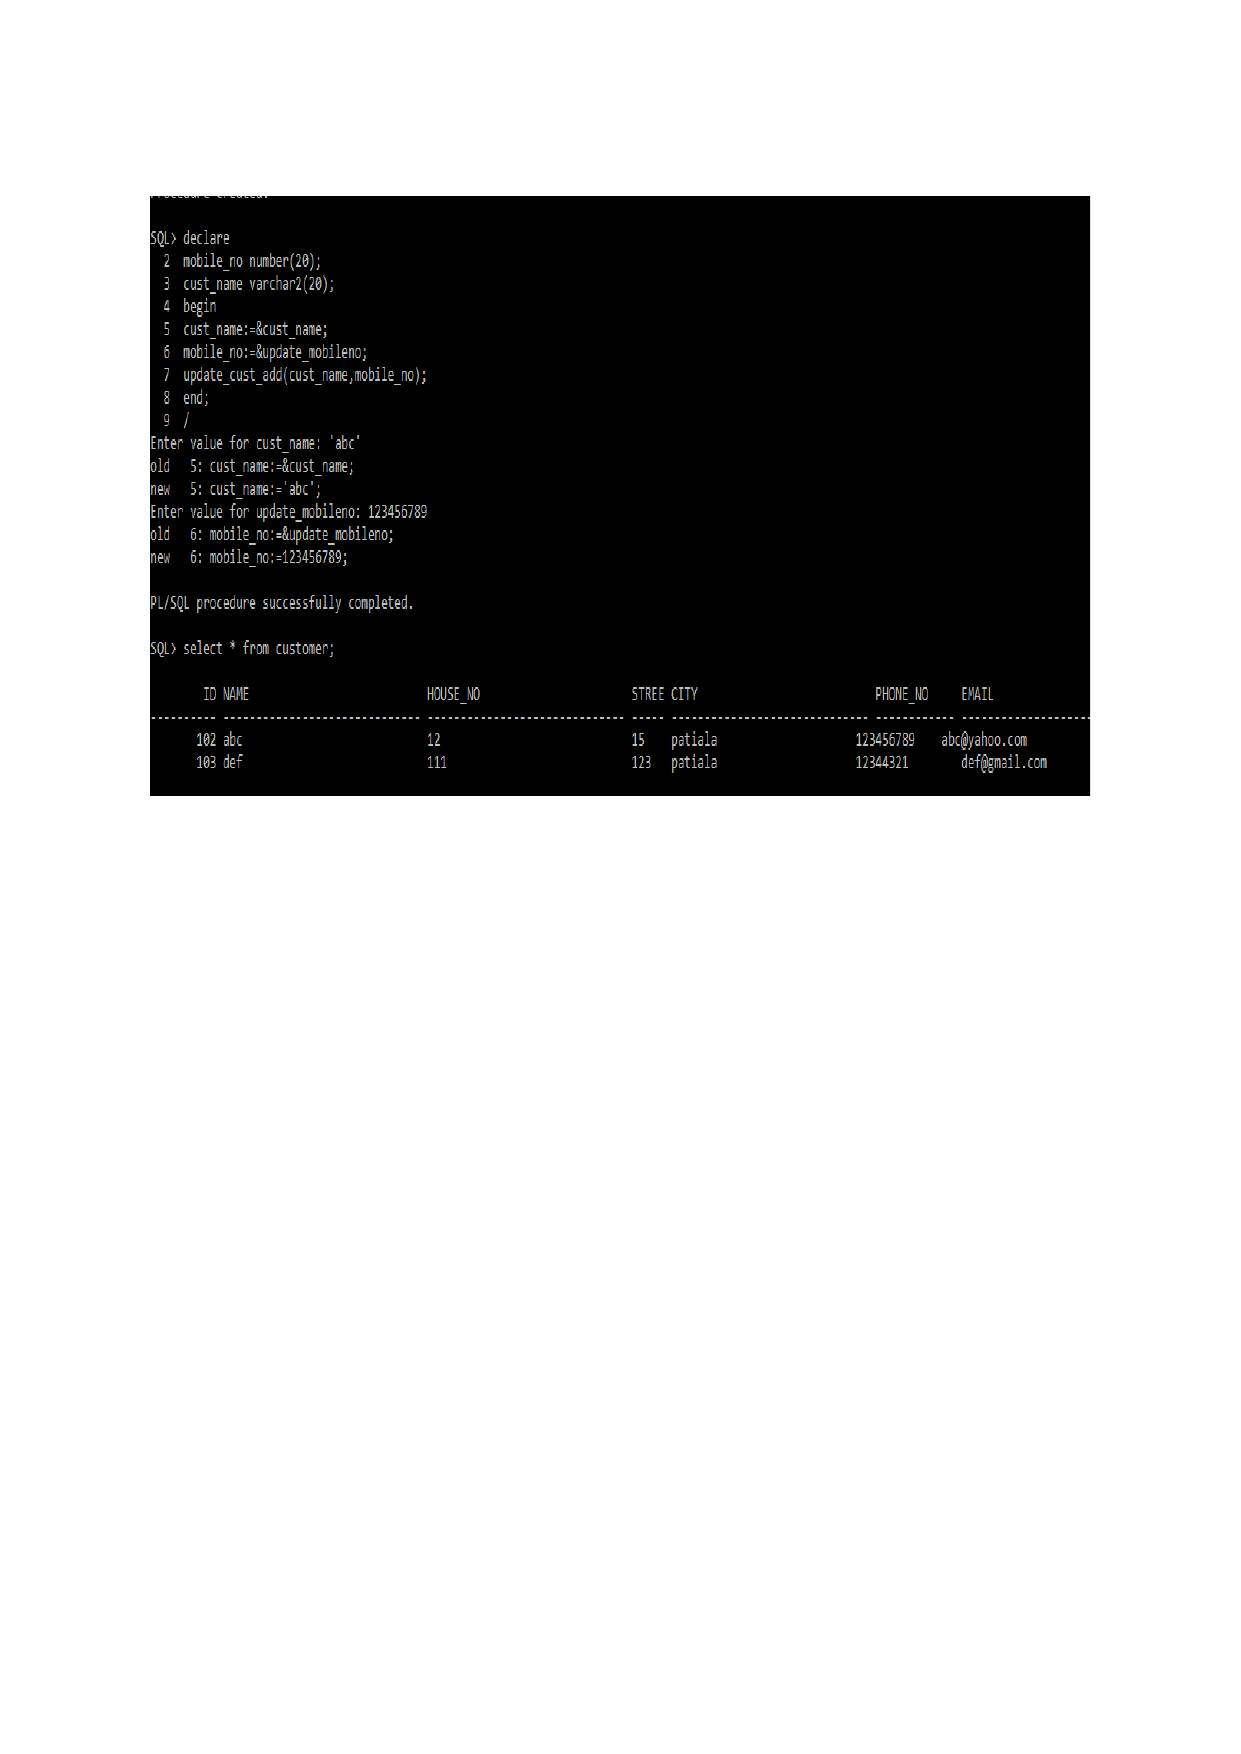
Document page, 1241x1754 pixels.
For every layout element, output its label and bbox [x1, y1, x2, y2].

picture [150, 196, 1091, 796]
